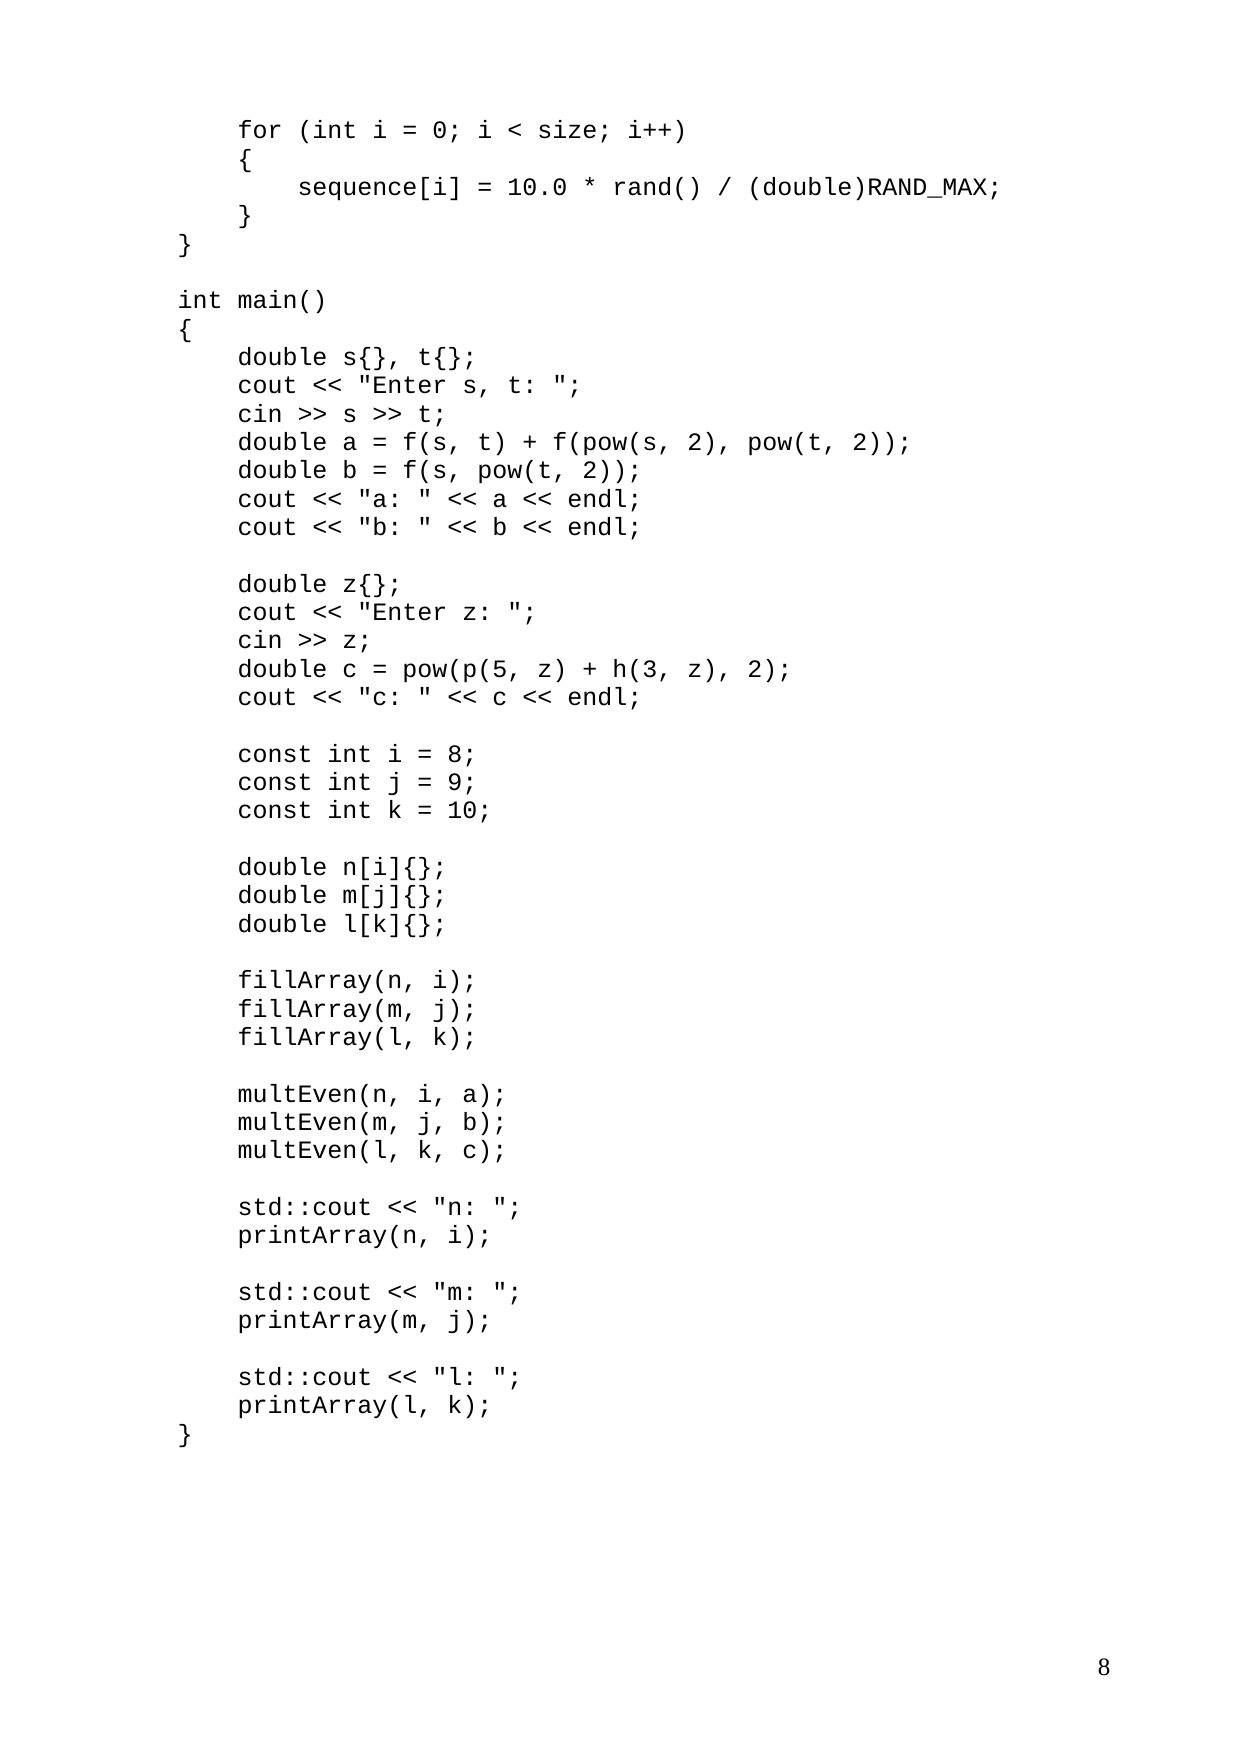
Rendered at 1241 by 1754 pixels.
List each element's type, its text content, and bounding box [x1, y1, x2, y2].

list } [177, 231, 1152, 260]
list double c = pow(p(5, z) + h(3, z), 2); [177, 656, 1152, 685]
list double n[i]{}; [177, 855, 1152, 883]
list for (int i = 0; i < size; i++) [177, 118, 1152, 146]
list printArray(m, j); [177, 1308, 1152, 1336]
list printArray(l, k); [177, 1393, 1152, 1421]
list multEven(m, j, b); [177, 1110, 1152, 1138]
list cout << "a: " << a << endl; [177, 486, 1152, 515]
list } [177, 203, 1152, 231]
list double l[k]{}; [177, 911, 1152, 940]
list const int j = 9; [177, 770, 1152, 798]
list { [177, 316, 1152, 345]
list double a = f(s, t) + f(pow(s, 2), pow(t, 2)); [177, 430, 1152, 458]
list cin >> s >> t; [177, 401, 1152, 430]
list { [177, 146, 1152, 175]
list cin >> z; [177, 628, 1152, 656]
list double s{}, t{}; [177, 345, 1152, 373]
list fillArray(n, i); [177, 968, 1152, 996]
list printArray(n, i); [177, 1223, 1152, 1251]
list } [177, 1421, 1152, 1450]
list const int i = 8; [177, 741, 1152, 770]
list const int k = 10; [177, 798, 1152, 826]
list cout << "c: " << c << endl; [177, 685, 1152, 713]
list std::cout << "n: "; [177, 1195, 1152, 1223]
list std::cout << "m: "; [177, 1280, 1152, 1308]
list double z{}; [177, 571, 1152, 600]
list fillArray(l, k); [177, 1025, 1152, 1053]
list double m[j]{}; [177, 883, 1152, 911]
list cout << "Enter z: "; [177, 600, 1152, 628]
list fillArray(m, j); [177, 996, 1152, 1025]
list int main() [177, 288, 1152, 316]
list std::cout << "l: "; [177, 1365, 1152, 1393]
list multEven(l, k, c); [177, 1138, 1152, 1166]
list double b = f(s, pow(t, 2)); [177, 458, 1152, 486]
list cout << "Enter s, t: "; [177, 373, 1152, 401]
list cout << "b: " << b << endl; [177, 515, 1152, 543]
list multEven(n, i, a); [177, 1081, 1152, 1110]
list sequence[i] = 10.0 * rand() / (double)RAND_MAX; [177, 175, 1152, 203]
